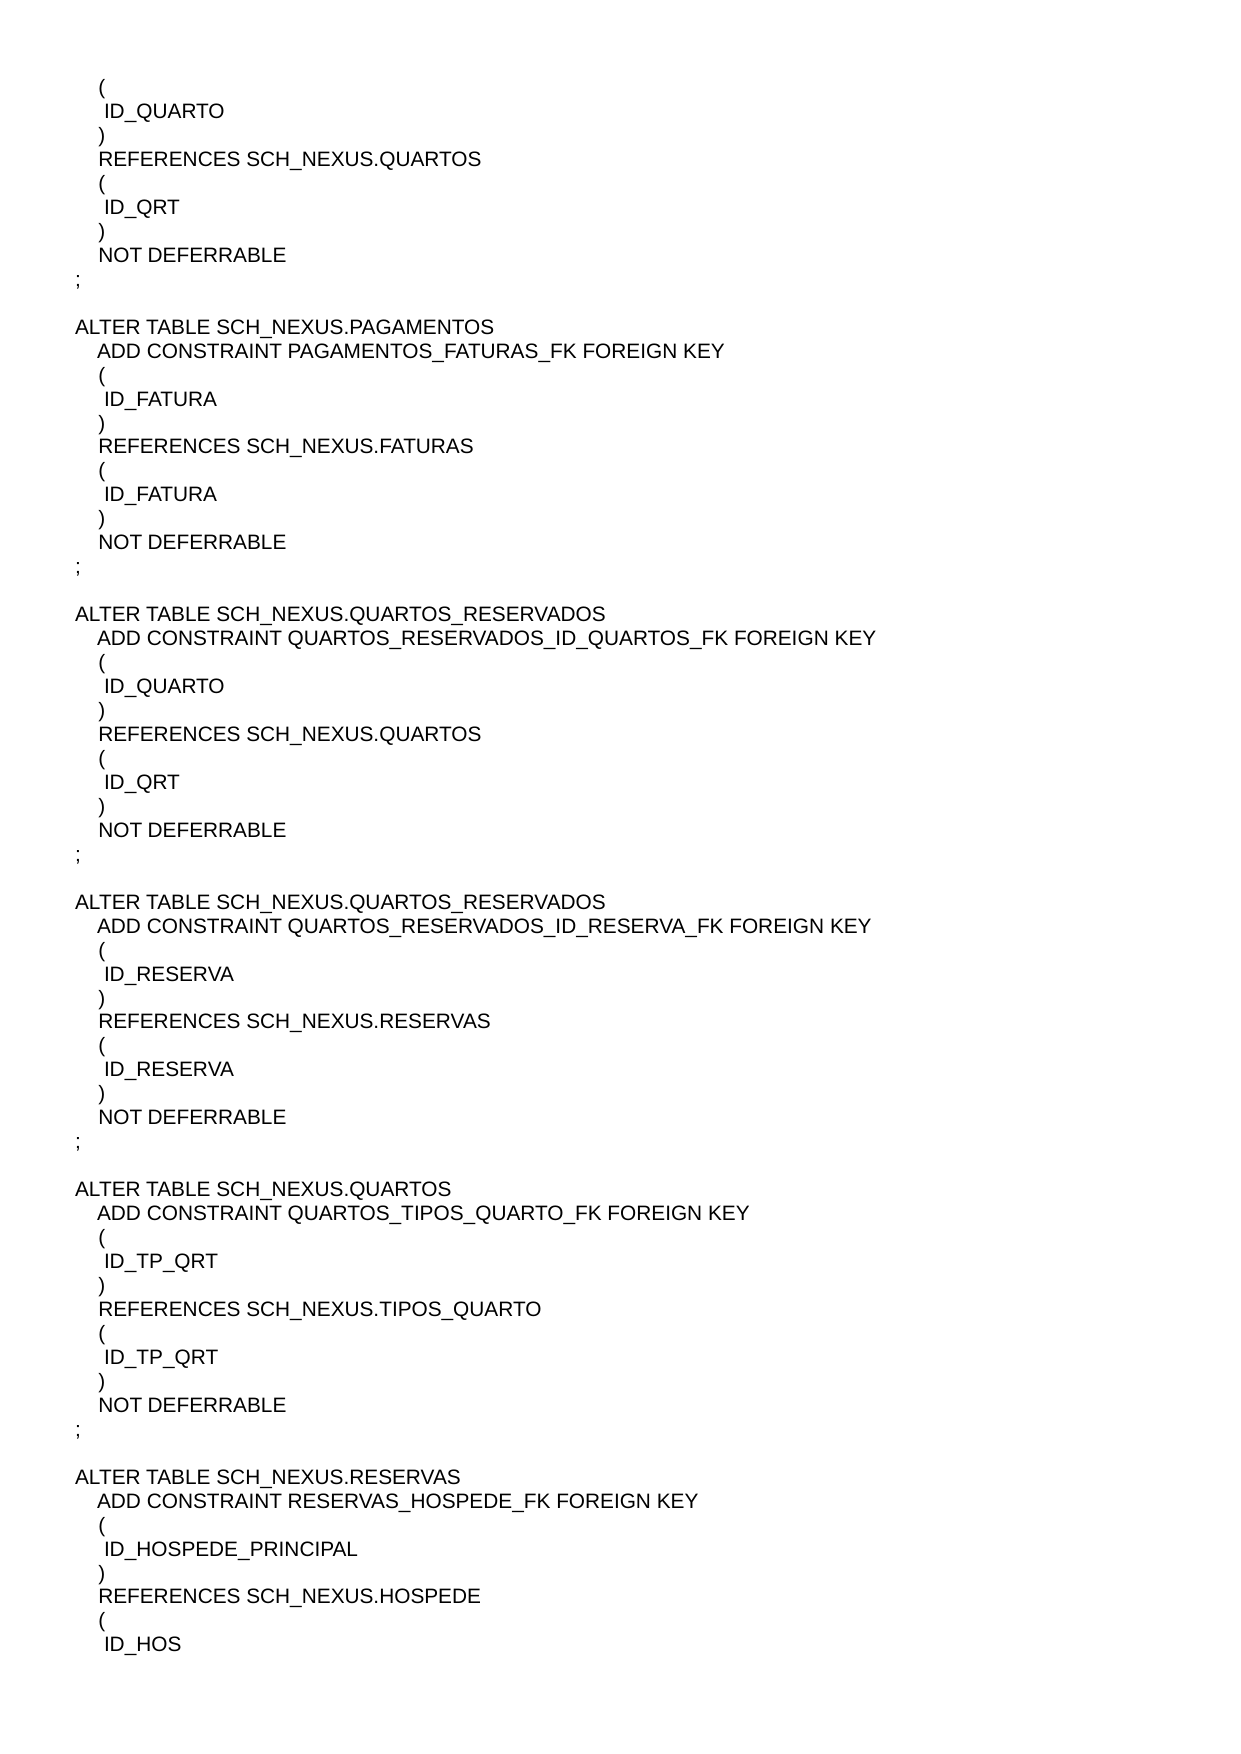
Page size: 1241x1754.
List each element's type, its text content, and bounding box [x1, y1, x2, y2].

text ( [75, 458, 1165, 482]
text REFERENCES SCH_NEXUS.TIPOS_QUARTO [75, 1297, 1165, 1321]
text ID_FATURA [75, 482, 1165, 506]
text ID_RESERVA [75, 1057, 1165, 1081]
text REFERENCES SCH_NEXUS.FATURAS [75, 434, 1165, 458]
text ( [75, 1321, 1165, 1345]
text ) [75, 506, 1165, 530]
text ID_FATURA [75, 386, 1165, 410]
text NOT DEFERRABLE [75, 1105, 1165, 1129]
text ALTER TABLE SCH_NEXUS.QUARTOS_RESERVADOS [75, 602, 1165, 626]
text ID_TP_QRT [75, 1249, 1165, 1273]
text ( [75, 937, 1165, 961]
text REFERENCES SCH_NEXUS.RESERVAS [75, 1009, 1165, 1033]
text REFERENCES SCH_NEXUS.QUARTOS [75, 722, 1165, 746]
text NOT DEFERRABLE [75, 1393, 1165, 1417]
text ADD CONSTRAINT RESERVAS_HOSPEDE_FK FOREIGN KEY [75, 1488, 1165, 1512]
text ( [75, 1512, 1165, 1536]
text ALTER TABLE SCH_NEXUS.QUARTOS_RESERVADOS [75, 889, 1165, 913]
text ( [75, 171, 1165, 195]
text ( [75, 746, 1165, 770]
text ID_QRT [75, 195, 1165, 219]
text ) [75, 1560, 1165, 1584]
text ) [75, 698, 1165, 722]
text ( [75, 75, 1165, 99]
text ADD CONSTRAINT QUARTOS_RESERVADOS_ID_QUARTOS_FK FOREIGN KEY [75, 626, 1165, 650]
text ALTER TABLE SCH_NEXUS.PAGAMENTOS [75, 314, 1165, 338]
text ID_QUARTO [75, 674, 1165, 698]
text ; [75, 842, 1165, 866]
text ALTER TABLE SCH_NEXUS.RESERVAS [75, 1464, 1165, 1488]
text ALTER TABLE SCH_NEXUS.QUARTOS [75, 1177, 1165, 1201]
text ) [75, 219, 1165, 243]
text ; [75, 1417, 1165, 1441]
text ) [75, 985, 1165, 1009]
text ID_HOSPEDE_PRINCIPAL [75, 1536, 1165, 1560]
text ID_QUARTO [75, 99, 1165, 123]
text ) [75, 123, 1165, 147]
text REFERENCES SCH_NEXUS.HOSPEDE [75, 1584, 1165, 1608]
text NOT DEFERRABLE [75, 530, 1165, 554]
text ID_RESERVA [75, 961, 1165, 985]
text ) [75, 1369, 1165, 1393]
text ADD CONSTRAINT QUARTOS_RESERVADOS_ID_RESERVA_FK FOREIGN KEY [75, 913, 1165, 937]
text ) [75, 1081, 1165, 1105]
text ; [75, 1129, 1165, 1153]
text ID_QRT [75, 770, 1165, 794]
text ) [75, 410, 1165, 434]
text ADD CONSTRAINT QUARTOS_TIPOS_QUARTO_FK FOREIGN KEY [75, 1201, 1165, 1225]
text REFERENCES SCH_NEXUS.QUARTOS [75, 147, 1165, 171]
text ) [75, 1273, 1165, 1297]
text ( [75, 650, 1165, 674]
text NOT DEFERRABLE [75, 818, 1165, 842]
text ( [75, 1608, 1165, 1632]
text ; [75, 267, 1165, 291]
text ( [75, 1225, 1165, 1249]
text ADD CONSTRAINT PAGAMENTOS_FATURAS_FK FOREIGN KEY [75, 338, 1165, 362]
text NOT DEFERRABLE [75, 243, 1165, 267]
text ID_TP_QRT [75, 1345, 1165, 1369]
text ; [75, 554, 1165, 578]
text ( [75, 362, 1165, 386]
text ) [75, 794, 1165, 818]
text ID_HOS [75, 1632, 1165, 1656]
text ( [75, 1033, 1165, 1057]
